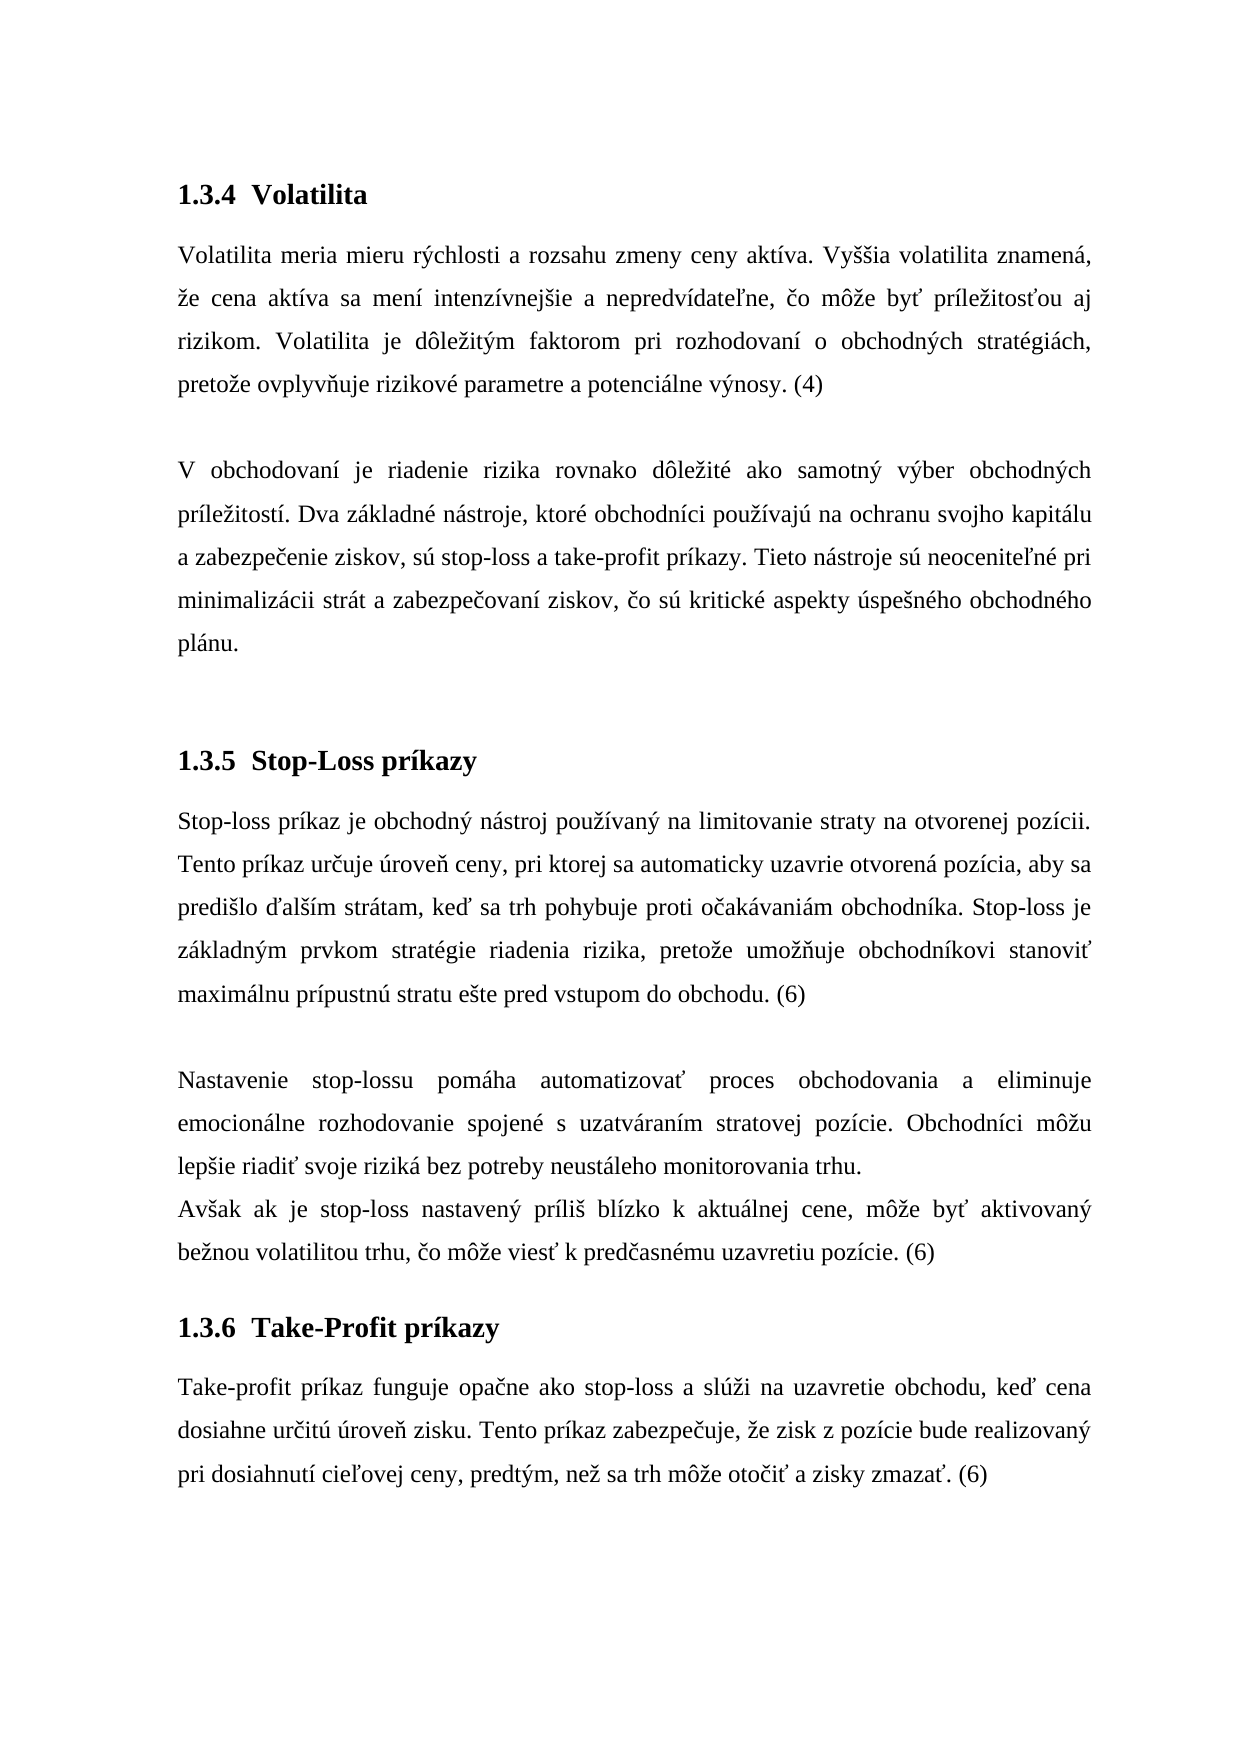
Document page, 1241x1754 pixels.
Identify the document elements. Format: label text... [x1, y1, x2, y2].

text Stop-loss príkaz je obchodný nástroj používaný na limitovanie straty na otvorenej pozícii. Tento príkaz určuje úroveň ceny, pri ktorej sa automaticky uzavrie otvorená pozícia, aby sa predišlo ďalším strátam, keď sa trh pohybuje proti očakávaniám obchodníka. Stop-loss je základným prvkom stratégie riadenia rizika, pretože umožňuje obchodníkovi stanoviť maximálnu prípustnú stratu ešte pred vstupom do obchodu. [177, 806, 1092, 1007]
text Take-Profit príkazy [177, 1310, 1092, 1343]
text Take-profit príkaz funguje opačne ako stop-loss a slúži na uzavretie obchodu, keď cena dosiahne určitú úroveň zisku. Tento príkaz zabezpečuje, že zisk z pozície bude realizovaný pri dosiahnutí cieľovej ceny, predtým, než sa trh môže otočiť a zisky zmazať. [177, 1372, 1092, 1487]
text Volatilita meria mieru rýchlosti a rozsahu zmeny ceny aktíva. Vyššia volatilita znamená, že cena aktíva sa mení intenzívnejšie a nepredvídateľne, čo môže byť príležitosťou aj rizikom. Volatilita je dôležitým faktorom pri rozhodovaní o obchodných stratégiách, pretože ovplyvňuje rizikové parametre a potenciálne výnosy. [177, 240, 1092, 398]
text Nastavenie stop-lossu pomáha automatizovať proces obchodovania a eliminuje emocionálne rozhodovanie spojené s uzatváraním stratovej pozície. Obchodníci môžu lepšie riadiť svoje riziká bez potreby neustáleho monitorovania trhu. [177, 1065, 1092, 1180]
text Avšak ak je stop-loss nastavený príliš blízko k aktuálnej cene, môže byť aktivovaný bežnou volatilitou trhu, čo môže viesť k predčasnému uzavretiu pozície. [177, 1194, 1092, 1266]
text V obchodovaní je riadenie rizika rovnako dôležité ako samotný výber obchodných príležitostí. Dva základné nástroje, ktoré obchodníci používajú na ochranu svojho kapitálu a zabezpečenie ziskov, sú stop-loss a take-profit príkazy. Tieto nástroje sú neoceniteľné pri minimalizácii strát a zabezpečovaní ziskov, čo sú kritické aspekty úspešného obchodného plánu. [177, 456, 1092, 657]
text Stop-Loss príkazy [177, 743, 1092, 777]
text Volatilita [177, 177, 1092, 211]
